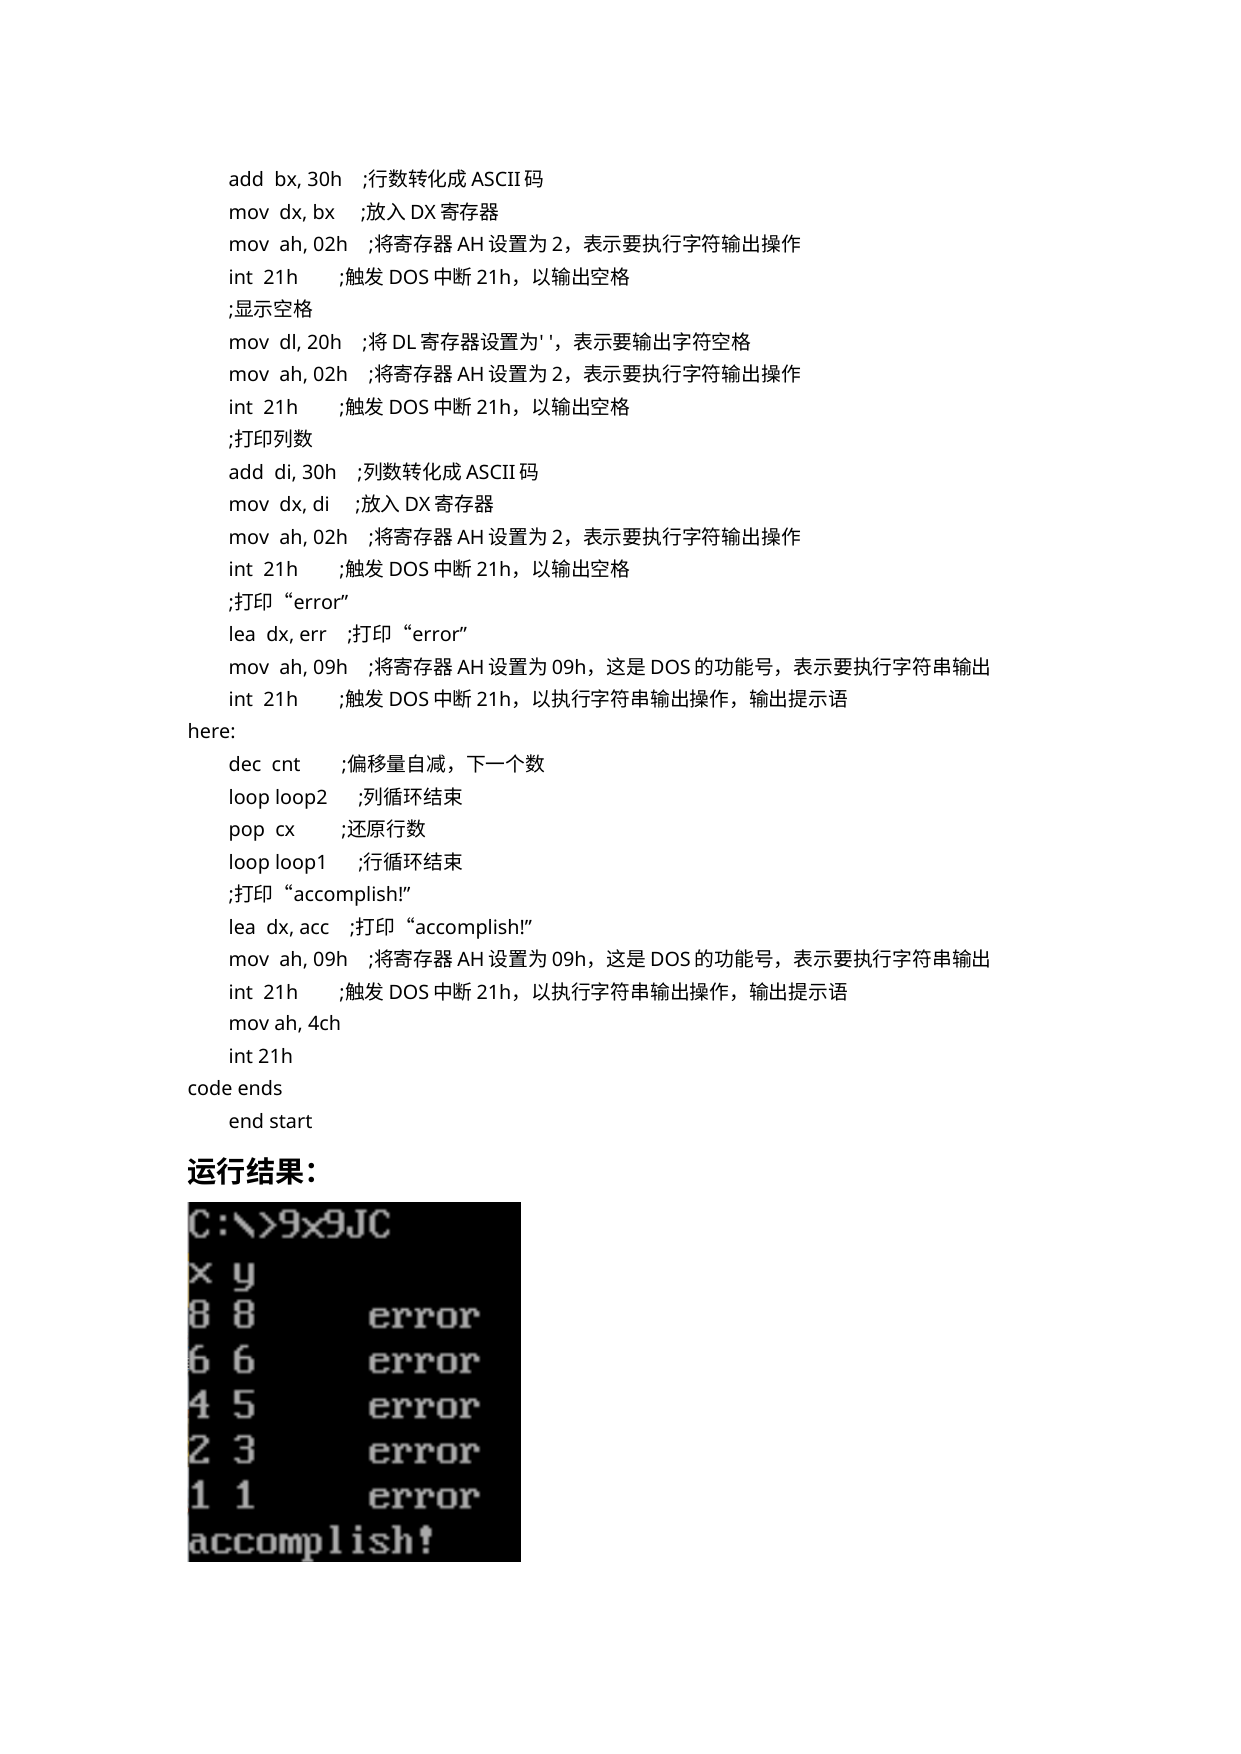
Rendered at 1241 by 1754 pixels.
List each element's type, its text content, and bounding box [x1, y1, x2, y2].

text mov ah, 02h ;将寄存器AH设置为2，表示要执行字符输出操作 [187, 357, 1053, 389]
text add di, 30h ;列数转化成ASCII码 [187, 454, 1053, 487]
text mov dx, bx ;放入DX寄存器 [187, 194, 1053, 227]
text 运行结果： [187, 1137, 1053, 1202]
text int 21h ;触发DOS中断21h，以执行字符串输出操作，输出提示语 [187, 682, 1053, 714]
text int 21h ;触发DOS中断21h，以输出空格 [187, 389, 1053, 422]
text mov ah, 02h ;将寄存器AH设置为2，表示要执行字符输出操作 [187, 227, 1053, 259]
text mov dl, 20h ;将DL寄存器设置为' '，表示要输出字符空格 [187, 324, 1053, 357]
text here: [187, 714, 1053, 747]
text add bx, 30h ;行数转化成ASCII码 [187, 162, 1053, 194]
text int 21h [187, 1039, 1053, 1072]
text ;打印“accomplish!” [187, 877, 1053, 909]
picture [187, 1202, 521, 1562]
text end start [187, 1104, 1053, 1137]
text loop loop2 ;列循环结束 [187, 779, 1053, 812]
text ;打印列数 [187, 422, 1053, 454]
text dec cnt ;偏移量自减，下一个数 [187, 747, 1053, 779]
text int 21h ;触发DOS中断21h，以输出空格 [187, 552, 1053, 584]
text int 21h ;触发DOS中断21h，以执行字符串输出操作，输出提示语 [187, 974, 1053, 1007]
text ;显示空格 [187, 292, 1053, 324]
text lea dx, err ;打印“error” [187, 617, 1053, 649]
text code ends [187, 1072, 1053, 1104]
text mov ah, 09h ;将寄存器AH设置为09h，这是DOS的功能号，表示要执行字符串输出 [187, 649, 1053, 682]
text ;打印“error” [187, 584, 1053, 617]
text pop cx ;还原行数 [187, 812, 1053, 844]
text mov ah, 4ch [187, 1007, 1053, 1039]
text int 21h ;触发DOS中断21h，以输出空格 [187, 259, 1053, 292]
text mov ah, 09h ;将寄存器AH设置为09h，这是DOS的功能号，表示要执行字符串输出 [187, 942, 1053, 974]
text loop loop1 ;行循环结束 [187, 844, 1053, 877]
text mov dx, di ;放入DX寄存器 [187, 487, 1053, 519]
text lea dx, acc ;打印“accomplish!” [187, 909, 1053, 942]
text mov ah, 02h ;将寄存器AH设置为2，表示要执行字符输出操作 [187, 519, 1053, 552]
